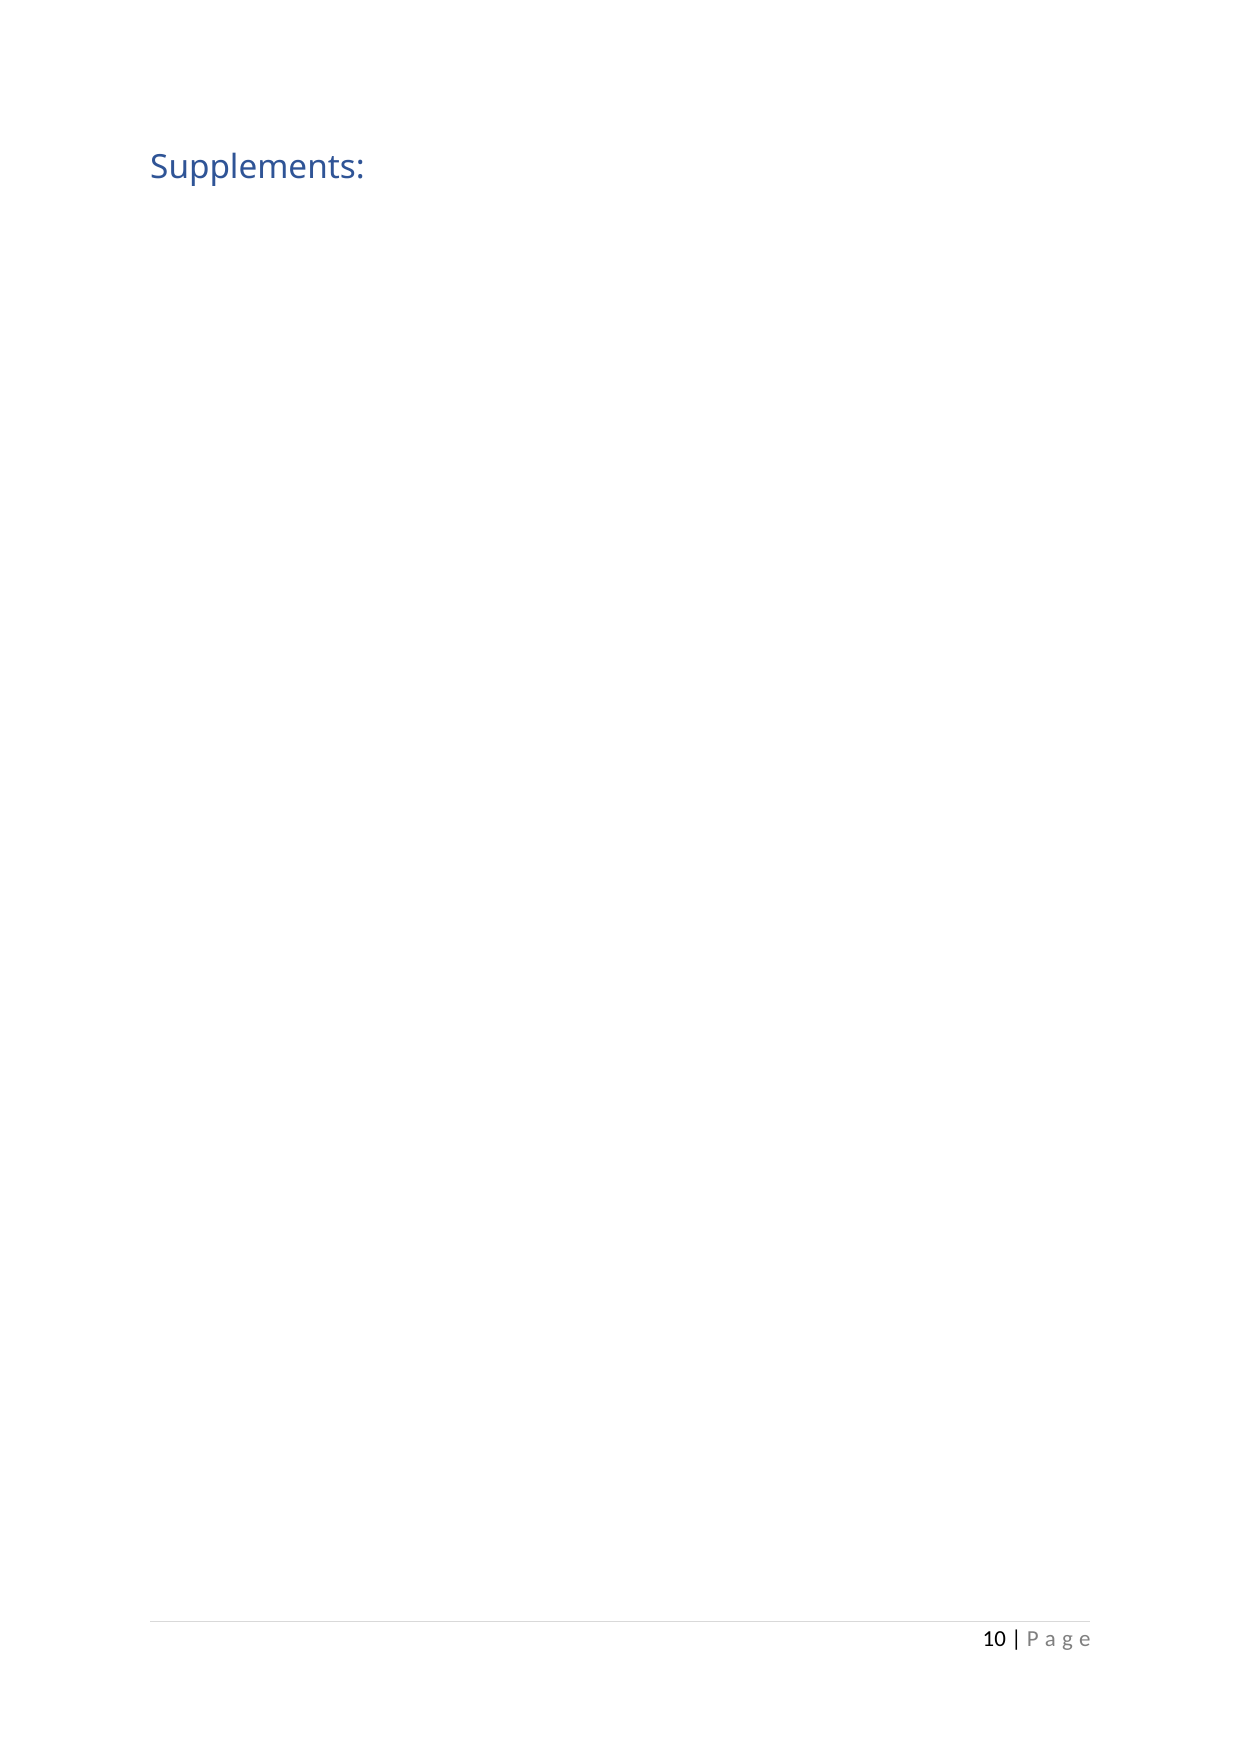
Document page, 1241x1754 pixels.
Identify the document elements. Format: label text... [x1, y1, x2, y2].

subtitle Supplements: [150, 143, 1090, 188]
